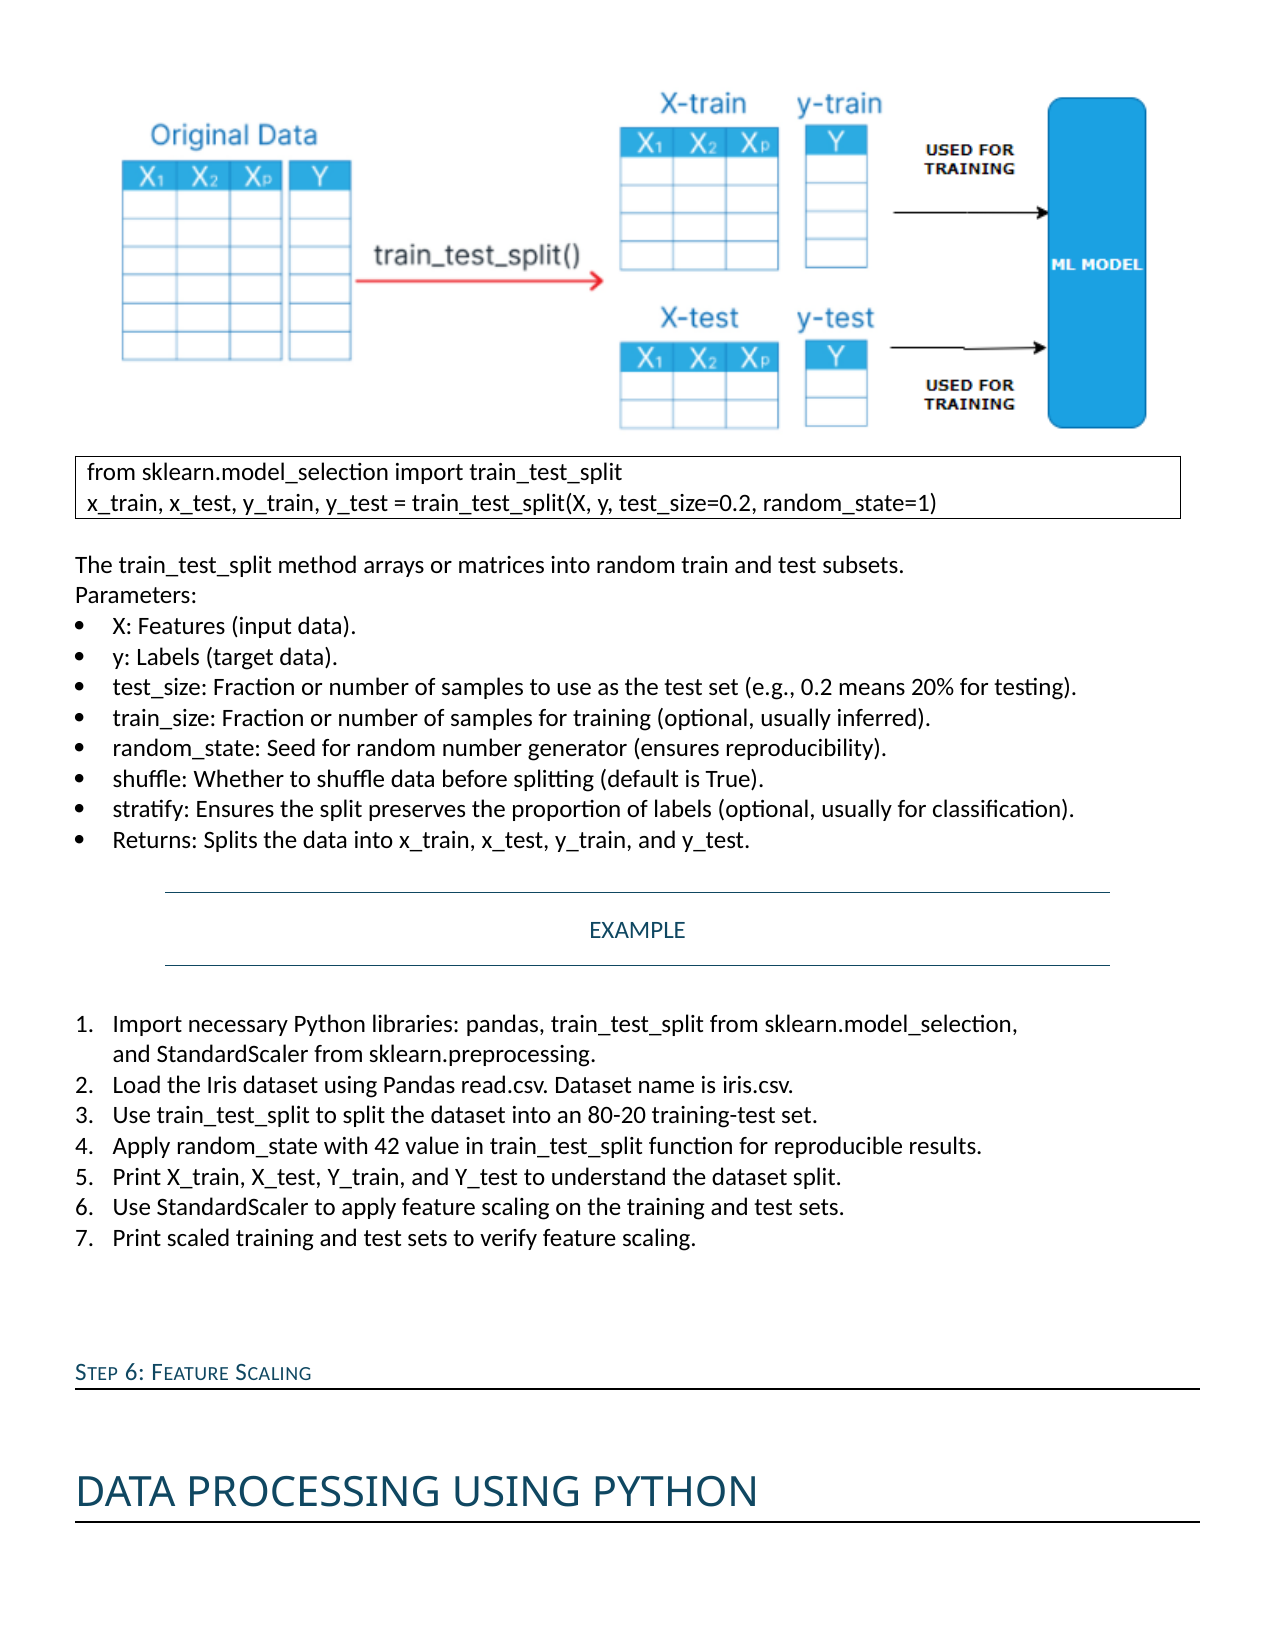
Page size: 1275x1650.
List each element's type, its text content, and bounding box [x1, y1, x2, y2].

list stratify: Ensures the split preserves the proportion of labels (optional, usually for classification). [75, 793, 1200, 824]
list test_size: Fraction or number of samples to use as the test set (e.g., 0.2 means 20% for testing). [75, 671, 1200, 702]
list random_state: Seed for random number generator (ensures reproducibility). [75, 732, 1200, 763]
list Use StandardScaler to apply feature scaling on the training and test sets. [75, 1191, 1200, 1222]
list X: Features (input data). [75, 610, 1200, 641]
list y: Labels (target data). [75, 641, 1200, 671]
subtitle DATA PROCESSING USING PYTHON [75, 1462, 1200, 1521]
list shuffle: Whether to shuffle data before splitting (default is True). [75, 763, 1200, 793]
list train_size: Fraction or number of samples for training (optional, usually inferred). [75, 702, 1200, 732]
list Load the Iris dataset using Pandas read.csv. Dataset name is iris.csv. [75, 1069, 1200, 1100]
list Apply random_state with 42 value in train_test_split function for reproducible results. [75, 1130, 1200, 1161]
list Import necessary Python libraries: pandas, train_test_split from sklearn.model_selection, and StandardScaler from sklearn.preprocessing. [75, 1008, 1200, 1069]
list Use train_test_split to split the dataset into an 80-20 training-test set. [75, 1100, 1200, 1130]
list Print scaled training and test sets to verify feature scaling. [75, 1222, 1200, 1252]
list Print X_train, X_test, Y_train, and Y_test to understand the dataset split. [75, 1161, 1200, 1191]
text EXAMPLE [165, 893, 1110, 965]
picture [119, 75, 1156, 435]
table_header from sklearn.model_selection import train_test_split x_train, x_test, y_train, y_test = train_test_split(X, y, test_size=0.2, random_state=1) [76, 457, 1180, 518]
text Parameters: [75, 580, 1200, 610]
list Returns: Splits the data into x_train, x_test, y_train, and y_test. [75, 824, 1200, 854]
text The train_test_split method arrays or matrices into random train and test subsets. [75, 549, 1200, 580]
text Step 6: Feature Scaling [75, 1356, 1200, 1388]
